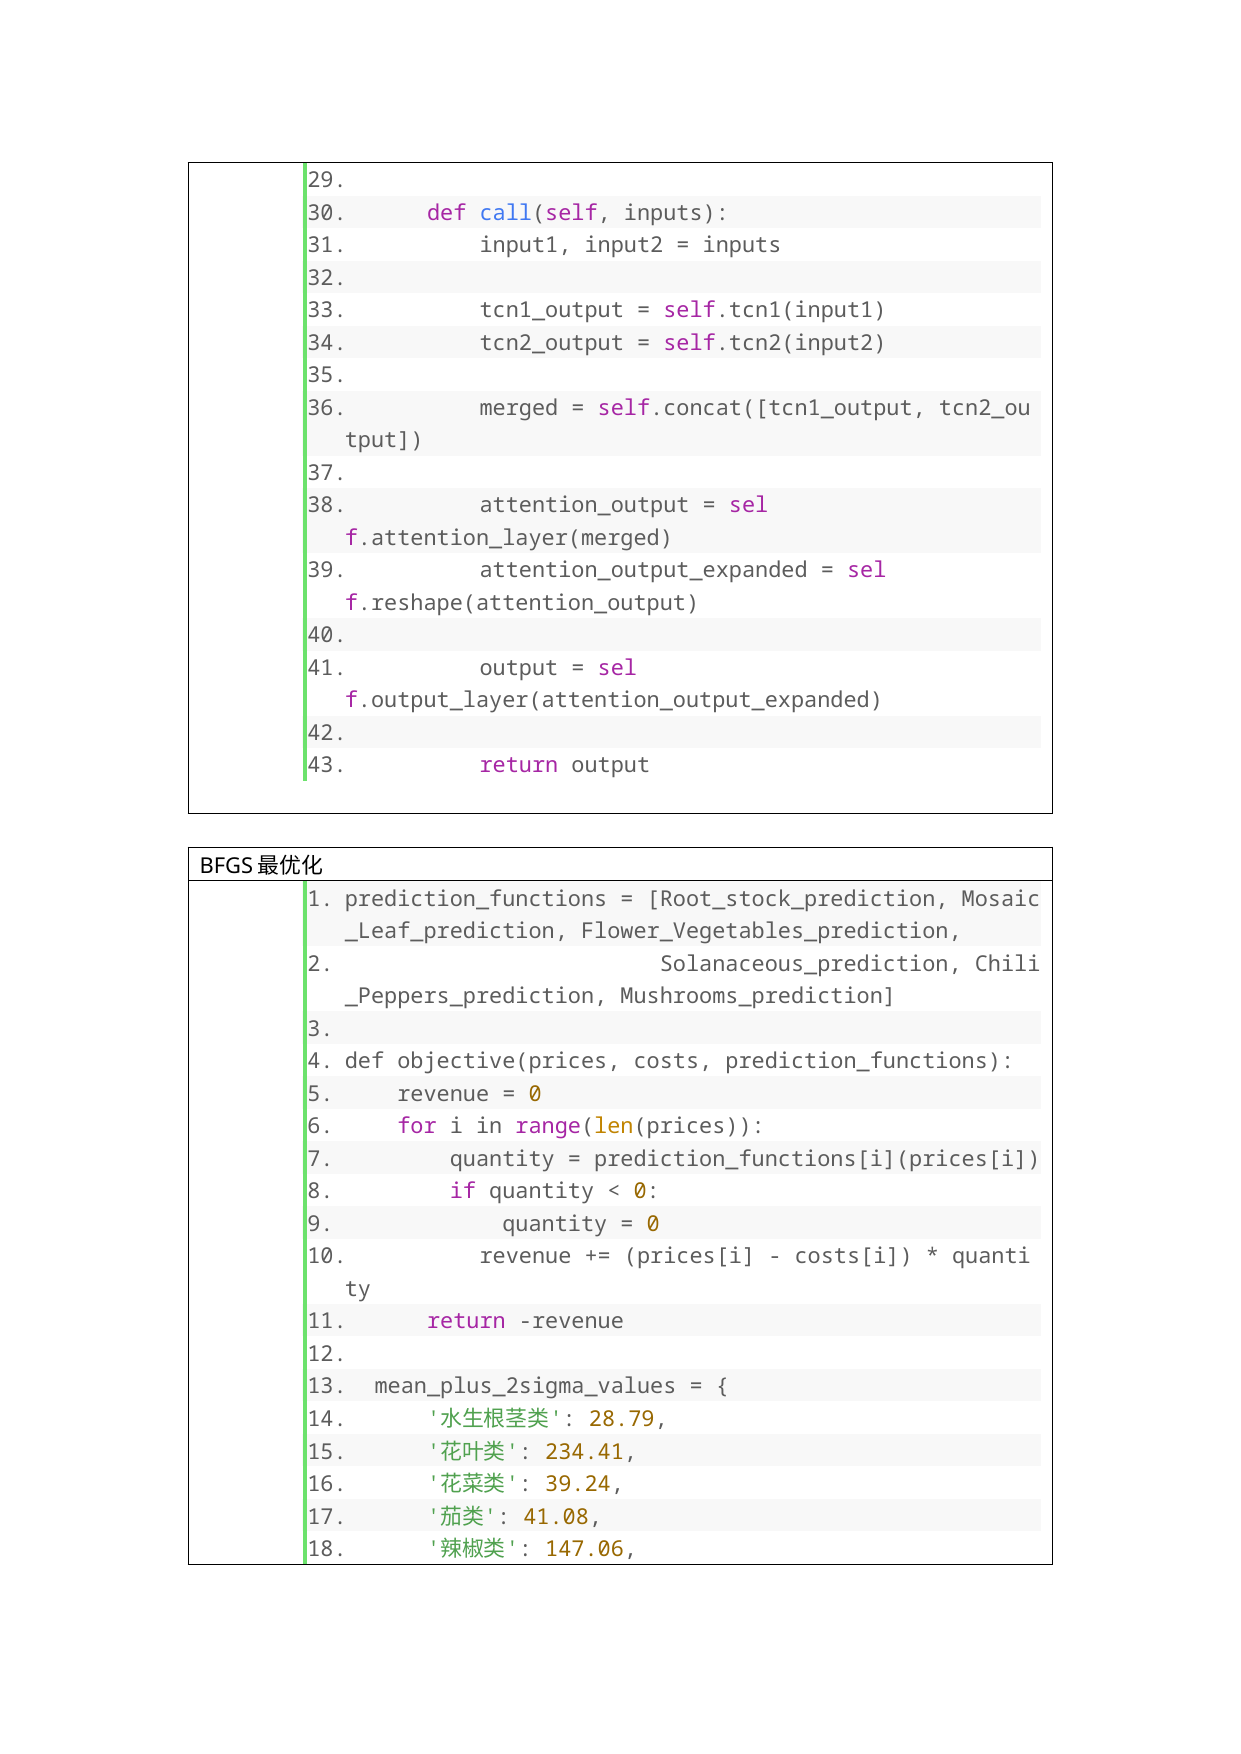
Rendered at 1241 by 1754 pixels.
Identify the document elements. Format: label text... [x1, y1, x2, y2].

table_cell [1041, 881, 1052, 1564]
table_header BFGS最优化 [189, 848, 1052, 880]
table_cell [189, 881, 302, 1564]
